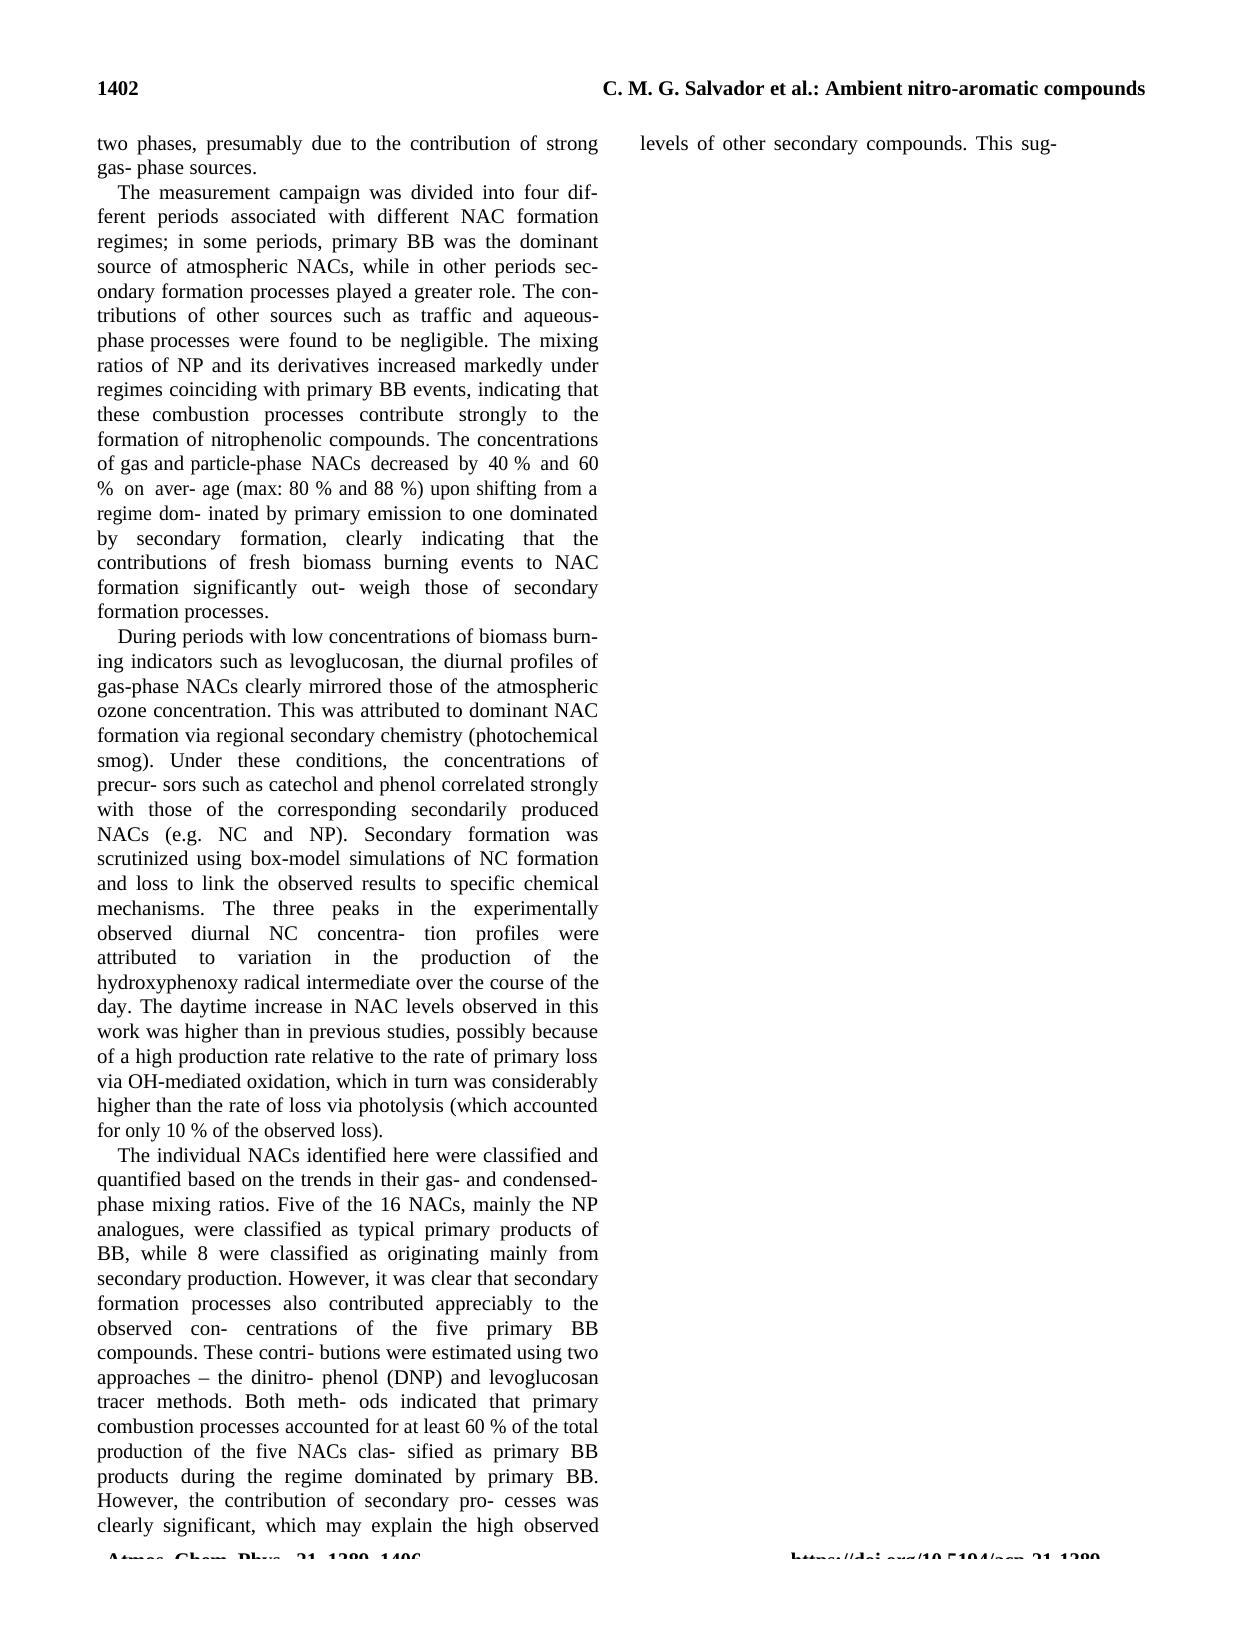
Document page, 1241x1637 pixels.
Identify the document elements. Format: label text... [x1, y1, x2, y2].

subtitle 1402 C. M. G. Salvador et al.: Ambient nitro-aromatic compounds [97, 76, 1159, 100]
text two phases, presumably due to the contribution of strong gas- phase sources. [97, 130, 599, 179]
text The individual NACs identified here were classified and quantified based on the trends in their gas- and condensed- phase mixing ratios. Five of the 16 NACs, mainly the NP analogues, were classified as typical primary products of BB, while 8 were classified as originating mainly from secondary production. However, it was clear that secondary formation processes also contributed appreciably to the observed con- centrations of the five primary BB compounds. These contri- butions were estimated using two approaches – the dinitro- phenol (DNP) and levoglucosan tracer methods. Both meth- ods indicated that primary combustion processes accounted for at least 60 % of the total production of the five NACs clas- sified as primary BB products during the regime dominated by primary BB. However, the contribution of secondary pro- cesses was clearly significant, which may explain the high observed levels of other secondary compounds. This sug- [97, 1143, 599, 1537]
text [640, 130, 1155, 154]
text The measurement campaign was divided into four dif- ferent periods associated with different NAC formation regimes; in some periods, primary BB was the dominant source of atmospheric NACs, while in other periods sec- ondary formation processes played a greater role. The con- tributions of other sources such as traffic and aqueous-phase processes were found to be negligible. The mixing ratios of NP and its derivatives increased markedly under regimes coinciding with primary BB events, indicating that these combustion processes contribute strongly to the formation of nitrophenolic compounds. The concentrations of gas and particle-phase NACs decreased by 40 % and 60 % on aver- age (max: 80 % and 88 %) upon shifting from a regime dom- inated by primary emission to one dominated by secondary formation, clearly indicating that the contributions of fresh biomass burning events to NAC formation significantly out- weigh those of secondary formation processes. [97, 180, 599, 623]
text During periods with low concentrations of biomass burn- ing indicators such as levoglucosan, the diurnal profiles of gas-phase NACs clearly mirrored those of the atmospheric ozone concentration. This was attributed to dominant NAC formation via regional secondary chemistry (photochemical smog). Under these conditions, the concentrations of precur- sors such as catechol and phenol correlated strongly with those of the corresponding secondarily produced NACs (e.g. NC and NP). Secondary formation was scrutinized using box-model simulations of NC formation and loss to link the observed results to specific chemical mechanisms. The three peaks in the experimentally observed diurnal NC concentra- tion profiles were attributed to variation in the production of the hydroxyphenoxy radical intermediate over the course of the day. The daytime increase in NAC levels observed in this work was higher than in previous studies, possibly because of a high production rate relative to the rate of primary loss via OH-mediated oxidation, which in turn was considerably higher than the rate of loss via photolysis (which accounted for only 10 % of the observed loss). [97, 624, 599, 1142]
